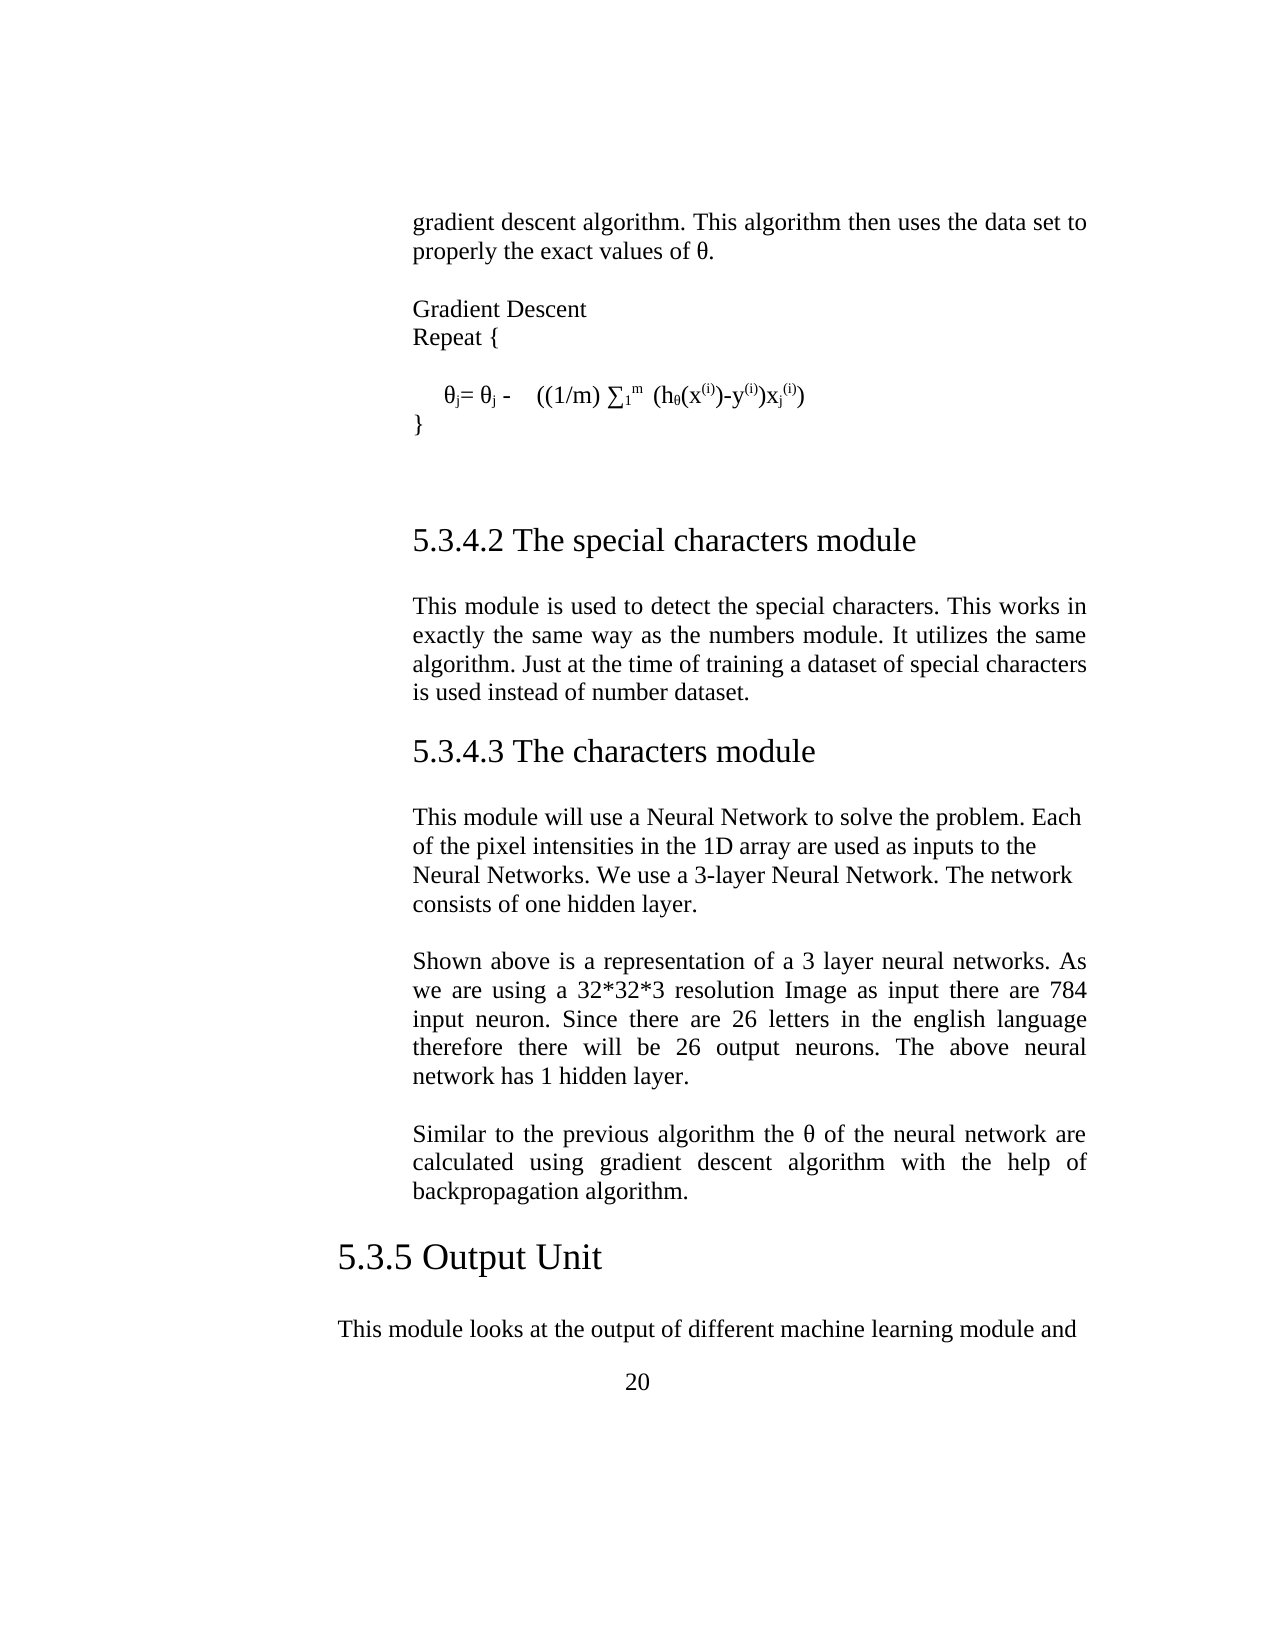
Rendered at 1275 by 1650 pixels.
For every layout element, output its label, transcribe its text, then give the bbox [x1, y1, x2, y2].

text Gradient Descent [412, 294, 1087, 322]
subtitle 5.3.4.3 The characters module [337, 731, 1087, 769]
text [337, 1314, 1087, 1343]
text This module is used to detect the special characters. This works in exactly the same way as the numbers module. It utilizes the same algorithm. Just at the time of training a dataset of special characters is used instead of number dataset. [412, 591, 1087, 706]
text Shown above is a representation of a 3 layer neural networks. As we are using a 32*32*3 resolution Image as input there are 784 input neuron. Since there are 26 letters in the english language therefore there will be 26 output neurons. The above neural network has 1 hidden layer. [412, 946, 1087, 1090]
subtitle 5.3.5 Output Unit [262, 1234, 1087, 1277]
text Repeat { [412, 322, 1087, 351]
text θj= θj - 𝛼((1/m) ∑1m (hθ(x(i))-y(i))xj(i)) [412, 380, 1087, 409]
text Similar to the previous algorithm the θ of the neural network are calculated using gradient descent algorithm with the help of backpropagation algorithm. [412, 1119, 1087, 1205]
subtitle 5.3.4.2 The special characters module [337, 520, 1087, 558]
text } [412, 409, 1087, 437]
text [412, 207, 1087, 265]
text This module will use a Neural Network to solve the problem. Each of the pixel intensities in the 1D array are used as inputs to the Neural Networks. We use a 3-layer Neural Network. The network consists of one hidden layer. [412, 802, 1087, 917]
